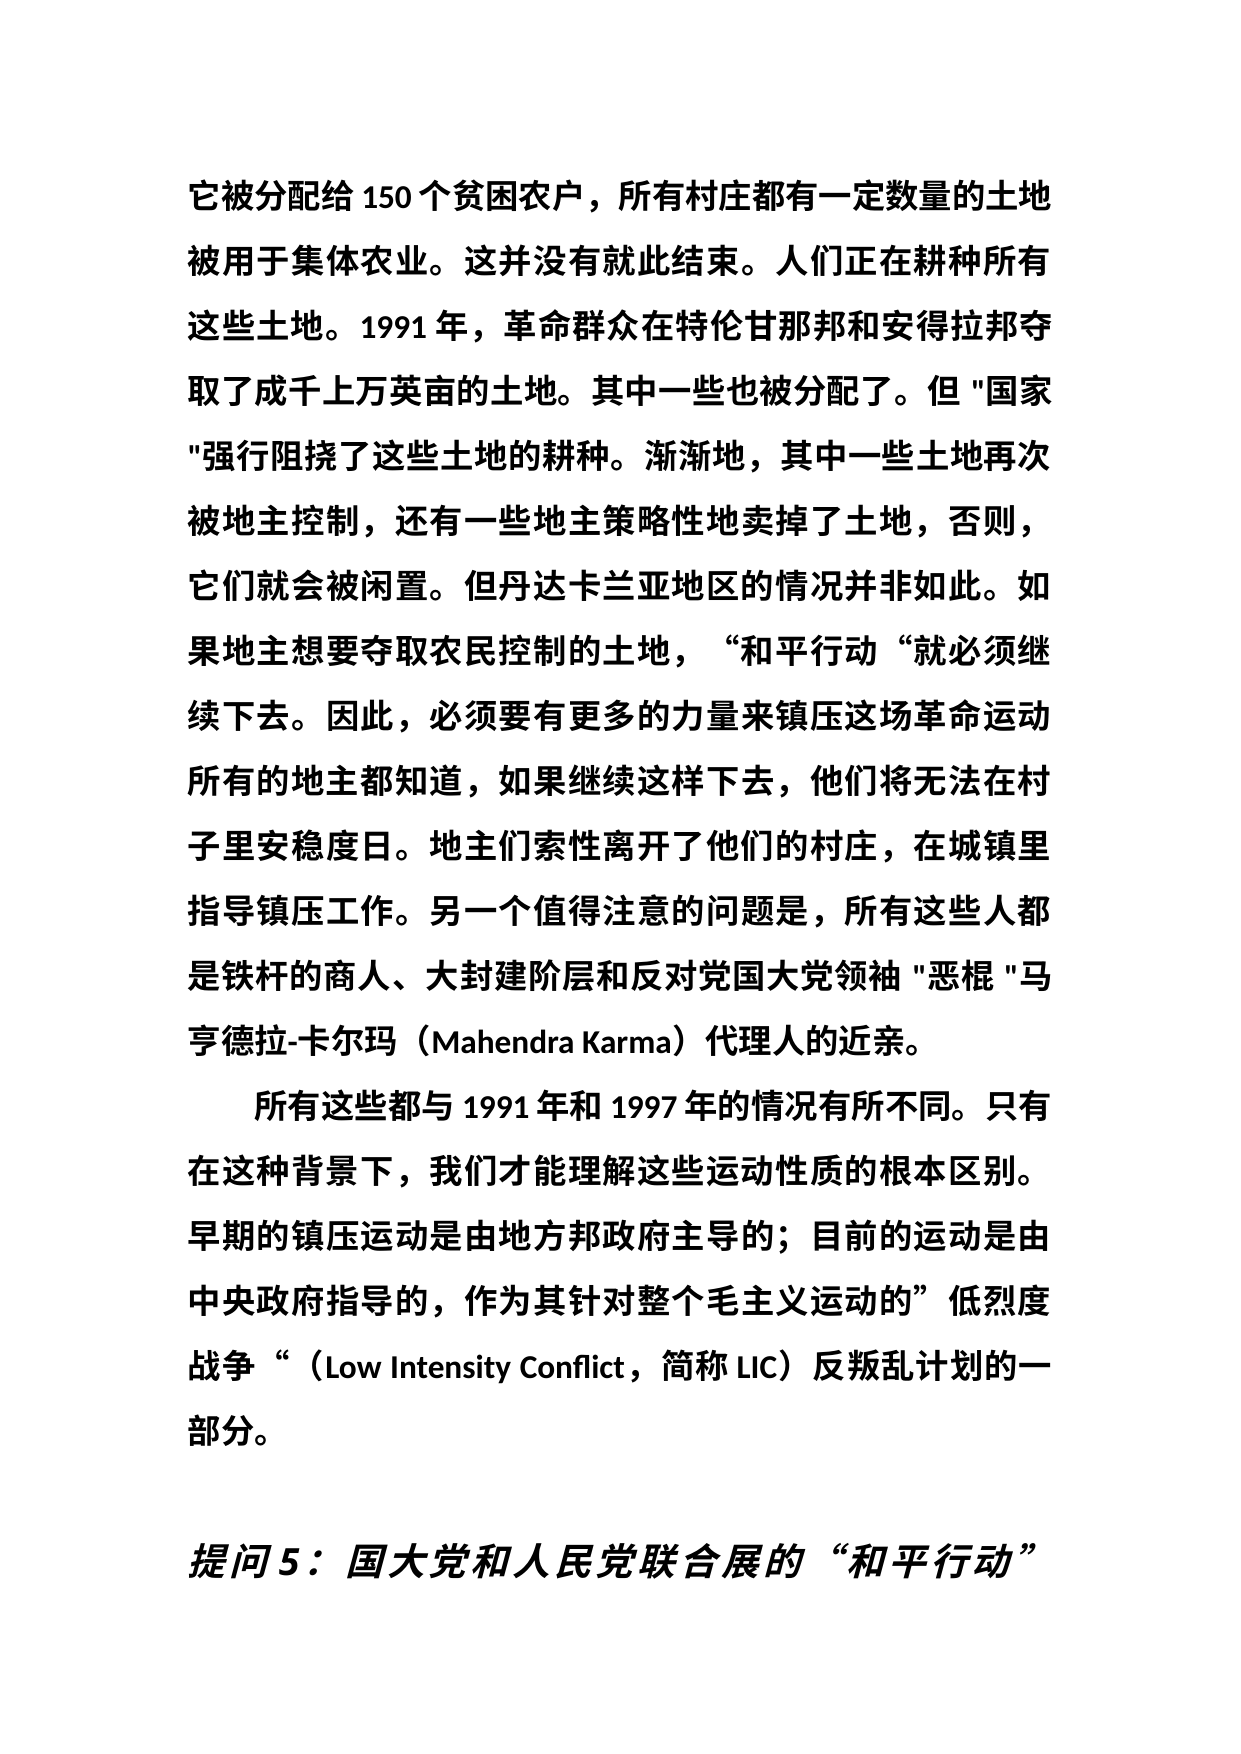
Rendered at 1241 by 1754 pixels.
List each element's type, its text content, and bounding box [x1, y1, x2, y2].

text 所有这些都与1991年和1997年的情况有所不同。只有在这种背景下，我们才能理解这些运动性质的根本区别。早期的镇压运动是由地方邦政府主导的；目前的运动是由中央政府指导的，作为其针对整个毛主义运动的”低烈度战争“（Low Intensity Conflict，简称LIC）反叛乱计划的一部分。 [187, 1072, 1053, 1462]
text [187, 162, 1053, 1072]
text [187, 1527, 1053, 1592]
